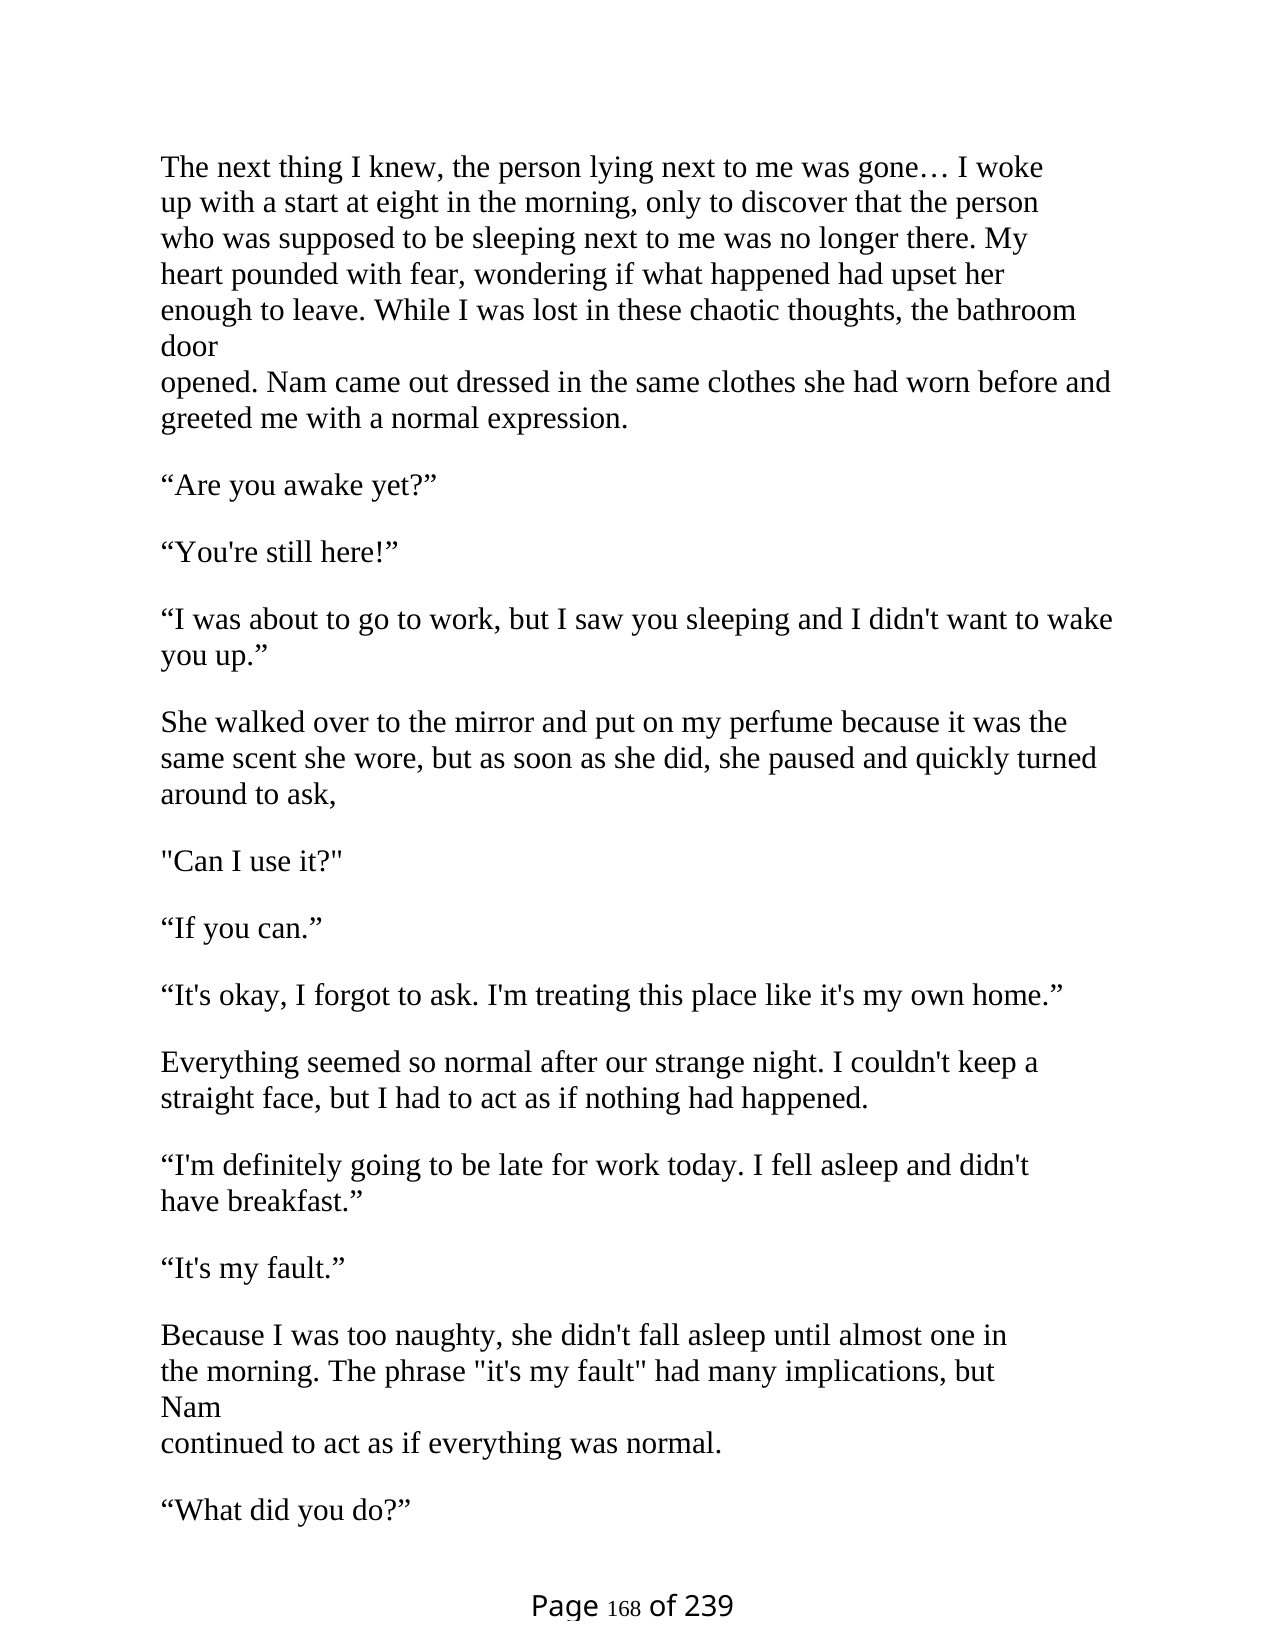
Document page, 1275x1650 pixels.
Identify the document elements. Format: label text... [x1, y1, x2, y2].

text opened. Nam came out dressed in the same clothes she had worn before and greeted me with a normal expression. [160, 363, 1113, 435]
text Because I was too naughty, she didn't fall asleep until almost one in the morning. The phrase "it's my fault" had many implications, but Nam [160, 1317, 1051, 1424]
text “I'm definitely going to be late for work today. I fell asleep and didn't have breakfast.” [160, 1146, 1094, 1218]
text "Can I use it?" “If you can.” [160, 842, 345, 945]
text “It's okay, I forgot to ask. I'm treating this place like it's my own home.” [160, 976, 1254, 1012]
text same scent she wore, but as soon as she did, she paused and quickly turned around to ask, [160, 739, 1100, 811]
text She walked over to the mirror and put on my perfume because it was the [160, 703, 1254, 739]
text “I was about to go to work, but I saw you sleeping and I didn't want to wake you up.” [160, 600, 1116, 672]
text Everything seemed so normal after our strange night. I couldn't keep a straight face, but I had to act as if nothing had happened. [160, 1043, 1041, 1115]
text continued to act as if everything was normal. “What did you do?” [160, 1424, 725, 1527]
text The next thing I knew, the person lying next to me was gone… I woke up with a start at eight in the morning, only to discover that the person who was supposed to be sleeping next to me was no longer there. My heart pounded with fear, wondering if what happened had upset her enough to leave. While I was lost in these chaotic thoughts, the bathroom door [160, 148, 1080, 363]
text “Are you awake yet?” “You're still here!” [160, 467, 439, 569]
text “It's my fault.” [160, 1249, 1254, 1285]
